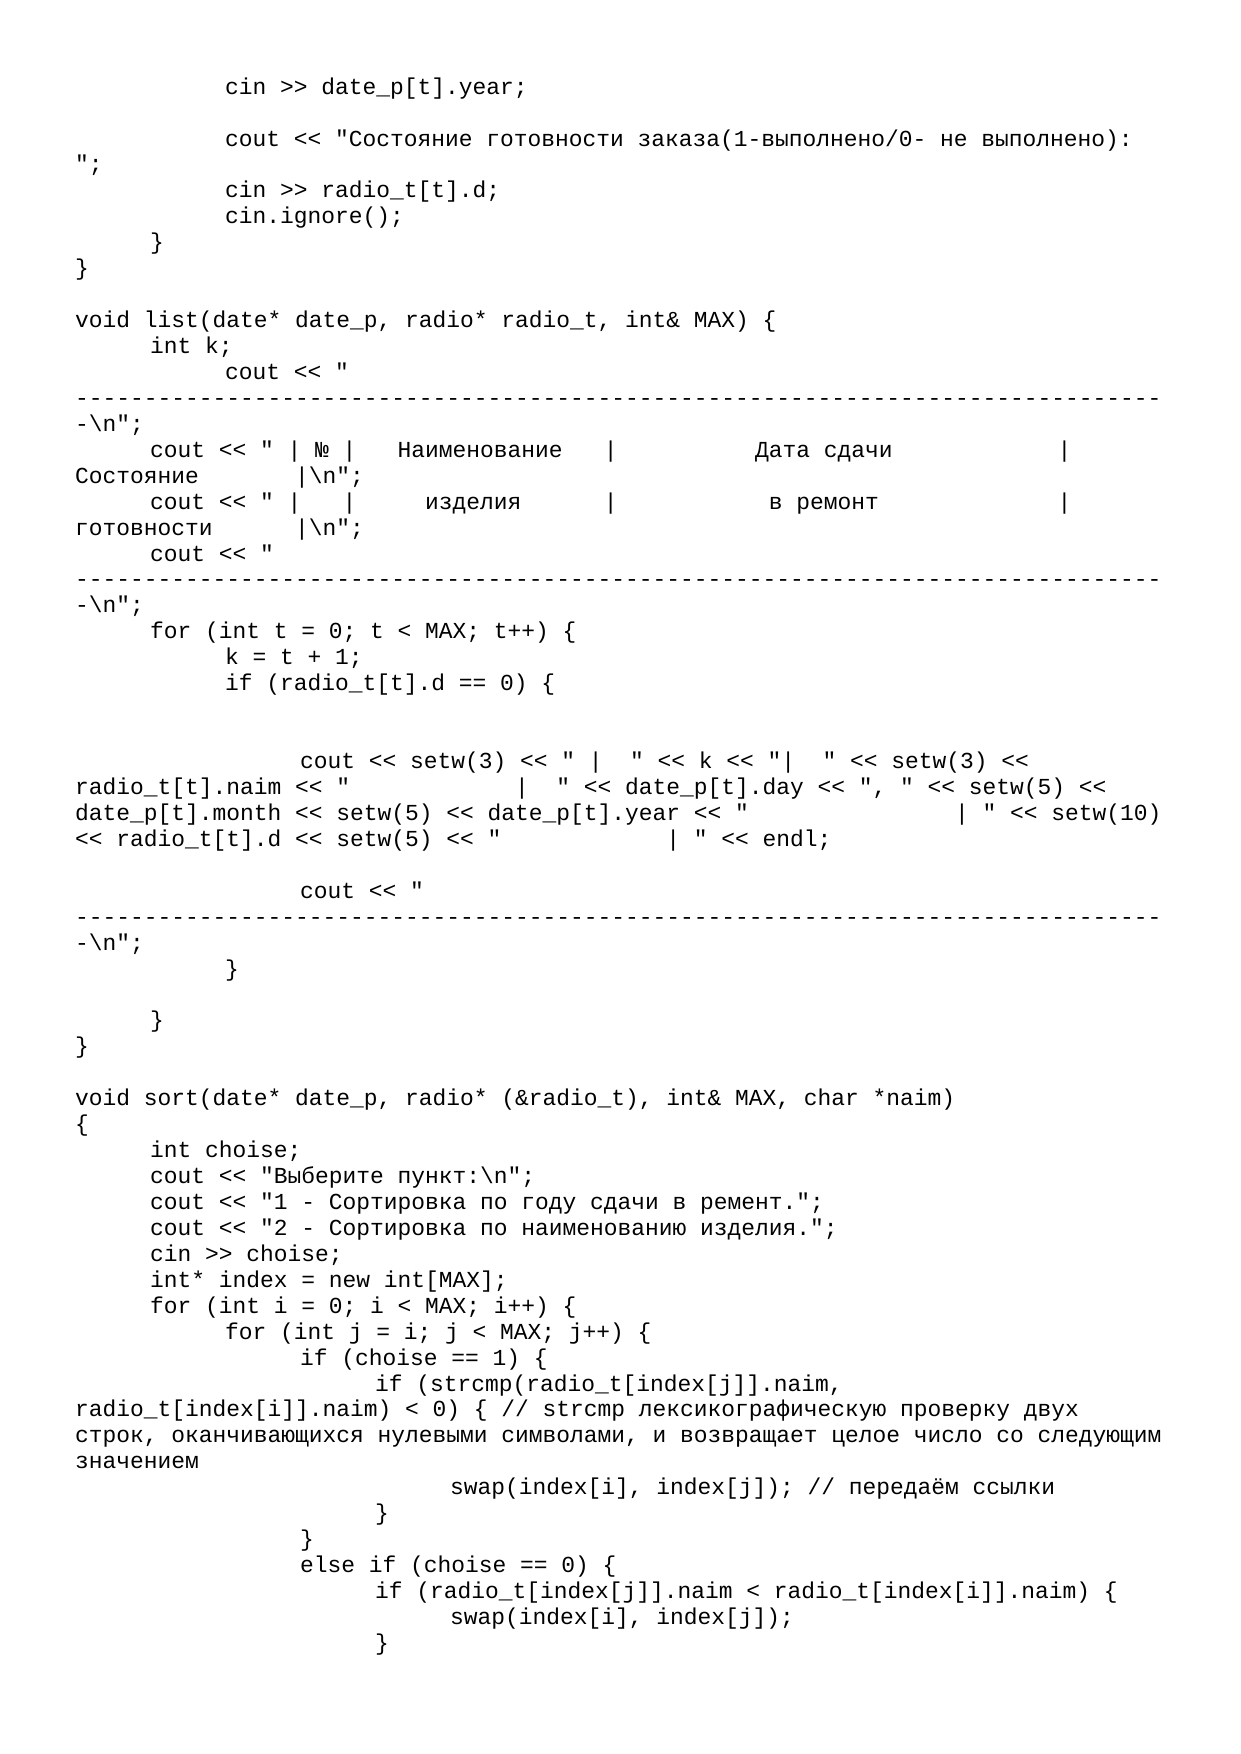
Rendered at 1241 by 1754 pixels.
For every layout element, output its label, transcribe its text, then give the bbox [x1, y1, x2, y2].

text cin >> date_p[t].year; [75, 75, 1165, 101]
text k = t + 1; [75, 646, 1165, 672]
text cout << setw(3) << " | " << k << "| " << setw(3) << radio_t[t].naim << " | " << date_p[t].day << ", " << setw(5) << date_p[t].month << setw(5) << date_p[t].year << " | " << setw(10) << radio_t[t].d << setw(5) << " | " << endl; [75, 749, 1165, 853]
text cout << " | | изделия | в ремонт | готовности |\n"; [75, 490, 1165, 542]
text } [75, 231, 1165, 257]
text cout << "2 - Сортировка по наименованию изделия."; [75, 1216, 1165, 1242]
text cin >> choise; [75, 1242, 1165, 1268]
text else if (choise == 0) { [75, 1553, 1165, 1579]
text cin >> radio_t[t].d; [75, 179, 1165, 205]
text cin.ignore(); [75, 205, 1165, 231]
text { [75, 1112, 1165, 1138]
text int k; [75, 334, 1165, 360]
text void sort(date* date_p, radio* (&radio_t), int& MAX, char *naim) [75, 1087, 1165, 1112]
text for (int j = i; j < MAX; j++) { [75, 1320, 1165, 1346]
text } [75, 1502, 1165, 1527]
text cout << "Состояние готовности заказа(1-выполнено/0- не выполнено): "; [75, 127, 1165, 179]
text } [75, 1527, 1165, 1553]
text } [75, 1631, 1165, 1657]
text if (radio_t[t].d == 0) { [75, 672, 1165, 697]
text if (radio_t[index[j]].naim < radio_t[index[i]].naim) { [75, 1579, 1165, 1605]
text } [75, 1035, 1165, 1061]
text if (choise == 1) { [75, 1346, 1165, 1372]
text } [75, 1009, 1165, 1035]
text cout << " --------------------------------------------------------------------------------\n"; [75, 542, 1165, 620]
text swap(index[i], index[j]); [75, 1605, 1165, 1631]
text for (int i = 0; i < MAX; i++) { [75, 1294, 1165, 1320]
text cout << "1 - Сортировка по году сдачи в ремент."; [75, 1190, 1165, 1216]
text if (strcmp(radio_t[index[j]].naim, radio_t[index[i]].naim) < 0) { // strcmp лексикографическую проверку двух строк, оканчивающихся нулевыми символами, и возвращает целое число со следующим значением [75, 1372, 1165, 1476]
text } [75, 257, 1165, 282]
text for (int t = 0; t < MAX; t++) { [75, 620, 1165, 646]
text int choise; [75, 1138, 1165, 1164]
text cout << " --------------------------------------------------------------------------------\n"; [75, 879, 1165, 957]
text } [75, 957, 1165, 983]
text int* index = new int[MAX]; [75, 1268, 1165, 1294]
text void list(date* date_p, radio* radio_t, int& MAX) { [75, 308, 1165, 334]
text cout << " --------------------------------------------------------------------------------\n"; [75, 360, 1165, 438]
text cout << "Выберите пункт:\n"; [75, 1164, 1165, 1190]
text cout << " | № | Наименование | Дата сдачи | Состояние |\n"; [75, 438, 1165, 490]
text swap(index[i], index[j]); // передаём ссылки [75, 1476, 1165, 1502]
